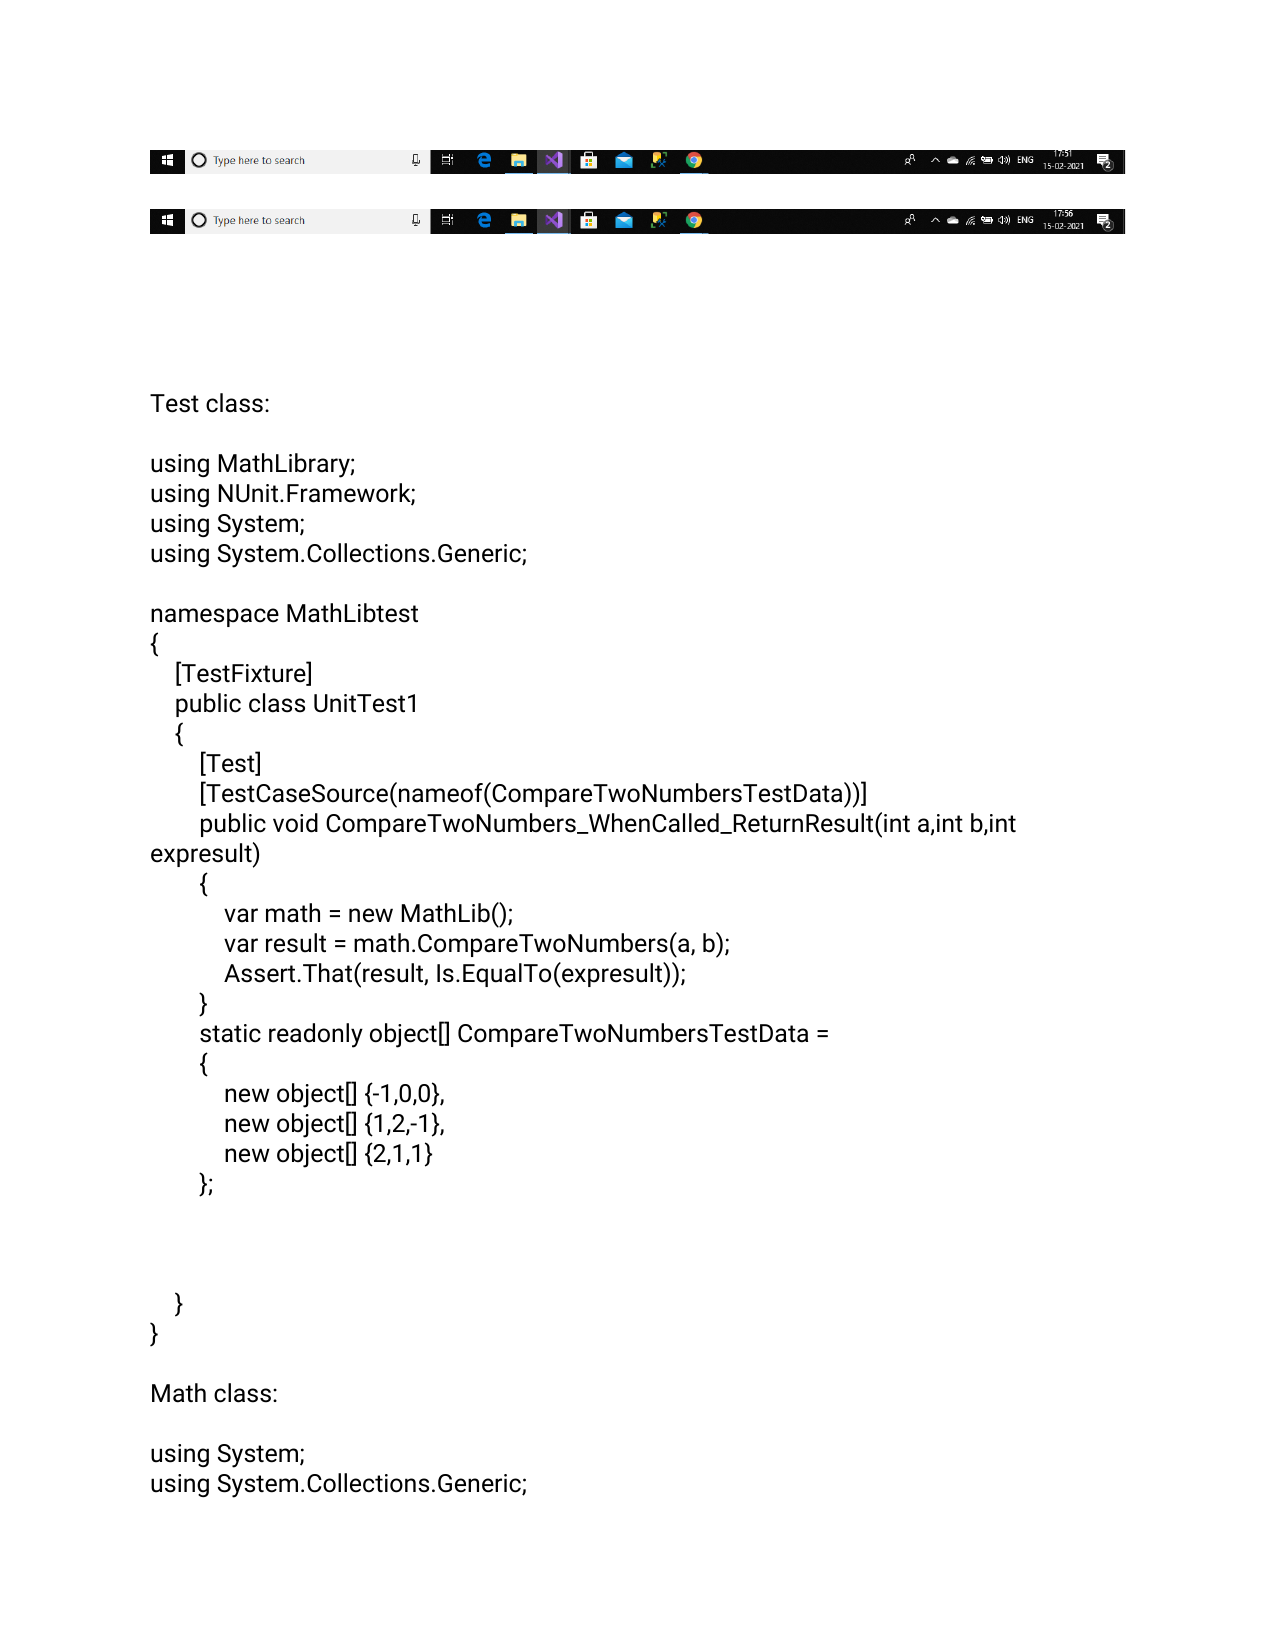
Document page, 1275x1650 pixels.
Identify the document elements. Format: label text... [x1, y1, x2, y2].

text static readonly object[] CompareTwoNumbersTestData = [150, 1018, 1125, 1048]
text using NUnit.Framework; [150, 478, 1125, 508]
text { [150, 868, 1125, 898]
text var result = math.CompareTwoNumbers(a, b); [150, 928, 1125, 958]
text new object[] {-1,0,0}, [150, 1078, 1125, 1108]
text Math class: [150, 1378, 1125, 1408]
text namespace MathLibtest [150, 598, 1125, 628]
text { [150, 718, 1125, 748]
text { [150, 628, 1125, 658]
text [Test] [150, 748, 1125, 778]
text { [150, 1048, 1125, 1078]
picture [150, 150, 1125, 174]
text } [150, 988, 1125, 1018]
text } [150, 1288, 1125, 1318]
text using System.Collections.Generic; [150, 1468, 1125, 1498]
text Assert.That(result, Is.EqualTo(expresult)); [150, 958, 1125, 988]
picture [150, 209, 1125, 234]
text new object[] {2,1,1} [150, 1138, 1125, 1168]
text using System.Collections.Generic; [150, 538, 1125, 568]
text [TestFixture] [150, 658, 1125, 688]
text [TestCaseSource(nameof(CompareTwoNumbersTestData))] [150, 778, 1125, 808]
text new object[] {1,2,-1}, [150, 1108, 1125, 1138]
text public void CompareTwoNumbers_WhenCalled_ReturnResult(int a,int b,int expresult) [150, 808, 1125, 868]
text }; [150, 1168, 1125, 1198]
text using System; [150, 508, 1125, 538]
text public class UnitTest1 [150, 688, 1125, 718]
text Test class: [150, 388, 1125, 418]
text using MathLibrary; [150, 448, 1125, 478]
text using System; [150, 1438, 1125, 1468]
text } [150, 1318, 1125, 1348]
text var math = new MathLib(); [150, 898, 1125, 928]
